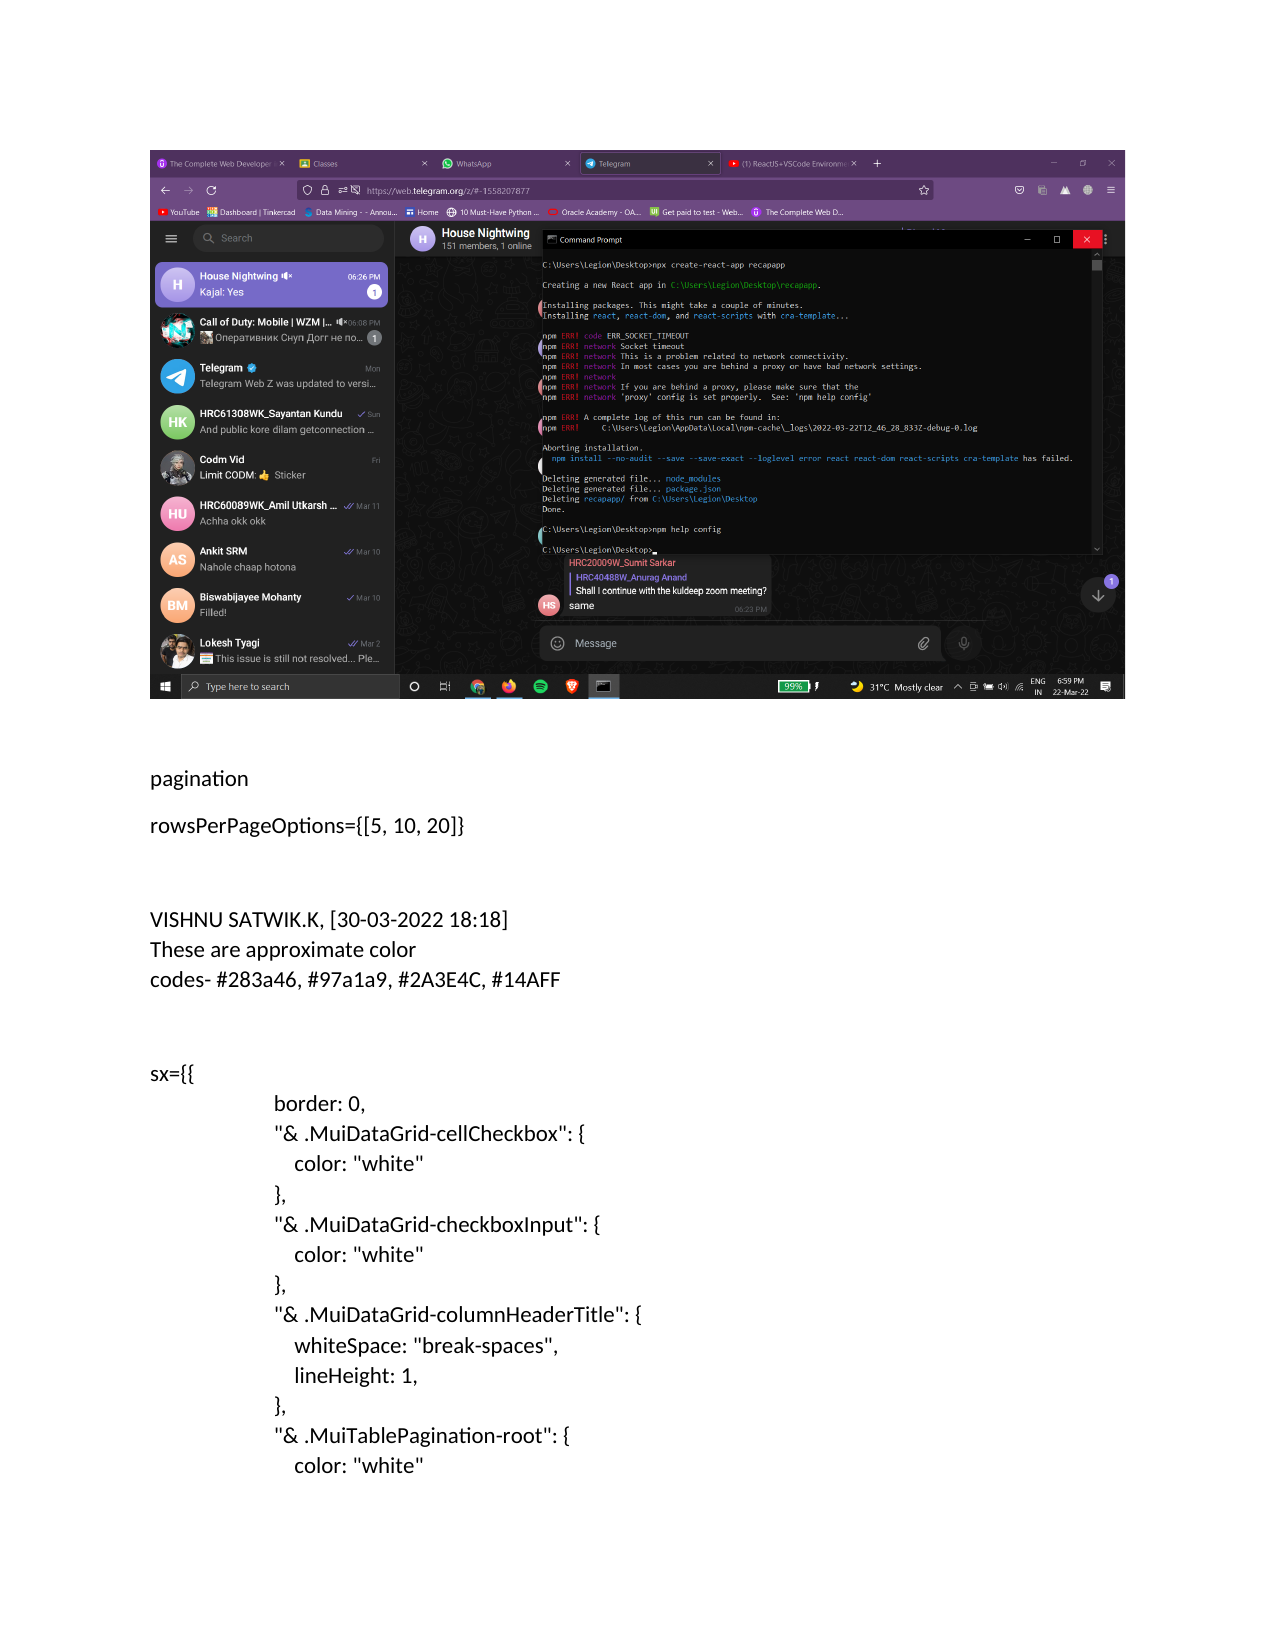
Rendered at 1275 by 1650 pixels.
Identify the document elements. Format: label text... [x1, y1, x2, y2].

text VISHNU SATWIK.K, [30-03-2022 18:18] These are approximate color codes- #283a46, #97a1a9, #2A3E4C, #14AFF [150, 905, 1125, 993]
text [150, 1059, 1125, 1480]
picture [150, 150, 1125, 699]
text pagination [150, 764, 1125, 792]
text rowsPerPageOptions={[5, 10, 20]} [150, 811, 1125, 839]
